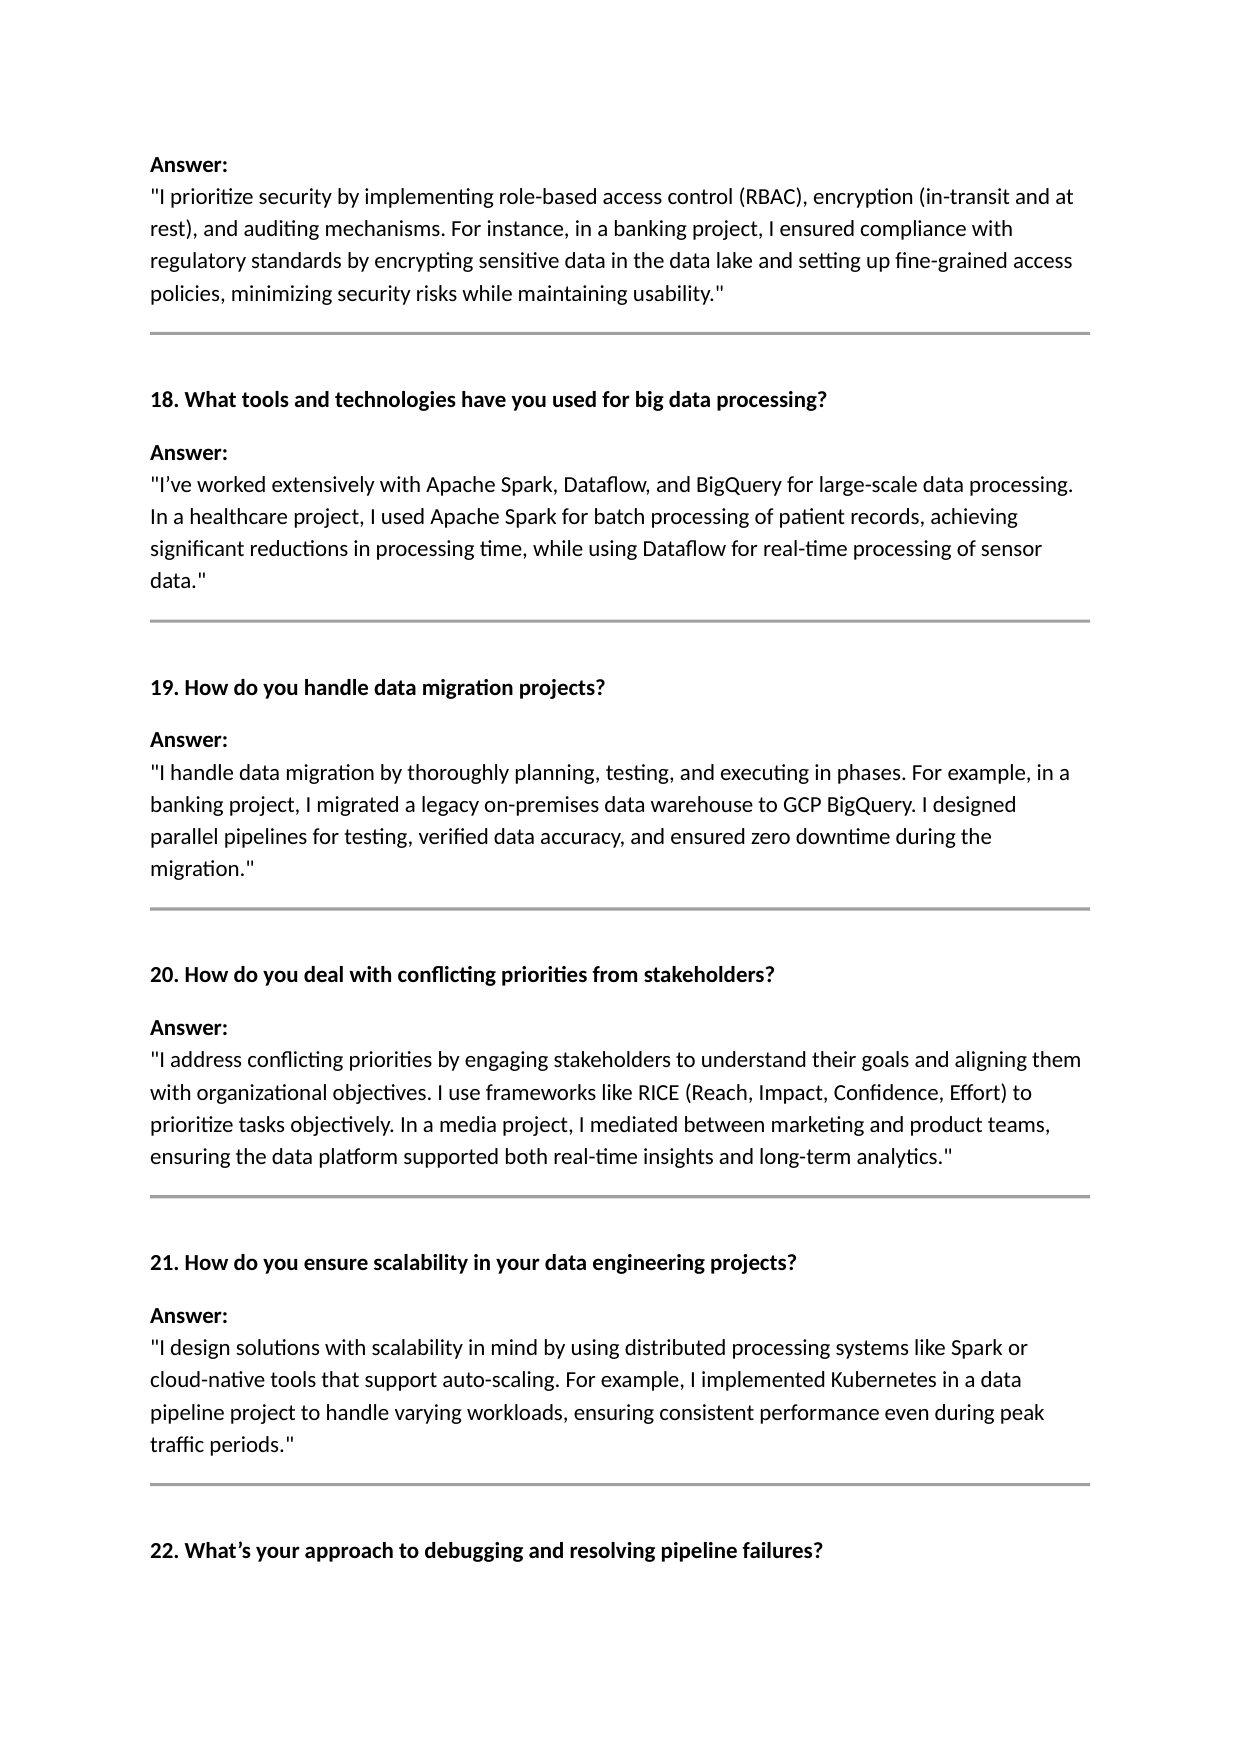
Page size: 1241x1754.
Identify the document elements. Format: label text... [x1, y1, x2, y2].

text Answer: "I handle data migration by thoroughly planning, testing, and executing in phases. For example, in a banking project, I migrated a legacy on-premises data warehouse to GCP BigQuery. I designed parallel pipelines for testing, verified data accuracy, and ensured zero downtime during the migration." [150, 726, 1090, 882]
text 20. How do you deal with conflicting priorities from stakeholders? [150, 960, 1090, 988]
text Answer: "I address conflicting priorities by engaging stakeholders to understand their goals and aligning them with organizational objectives. I use frameworks like RICE (Reach, Impact, Confidence, Effort) to prioritize tasks objectively. In a media project, I mediated between marketing and product teams, ensuring the data platform supported both real-time insights and long-term analytics." [150, 1013, 1090, 1170]
text Answer: "I design solutions with scalability in mind by using distributed processing systems like Spark or cloud-native tools that support auto-scaling. For example, I implemented Kubernetes in a data pipeline project to handle varying workloads, ensuring consistent performance even during peak traffic periods." [150, 1301, 1090, 1458]
text Answer: "I prioritize security by implementing role-based access control (RBAC), encryption (in-transit and at rest), and auditing mechanisms. For instance, in a banking project, I ensured compliance with regulatory standards by encrypting sensitive data in the data lake and setting up fine-grained access policies, minimizing security risks while maintaining usability." [150, 150, 1090, 307]
text 19. How do you handle data migration projects? [150, 673, 1090, 701]
text 18. What tools and technologies have you used for big data processing? [150, 385, 1090, 413]
text 21. How do you ensure scalability in your data engineering projects? [150, 1248, 1090, 1276]
text Answer: "I’ve worked extensively with Apache Spark, Dataflow, and BigQuery for large-scale data processing. In a healthcare project, I used Apache Spark for batch processing of patient records, achieving significant reductions in processing time, while using Dataflow for real-time processing of sensor data." [150, 438, 1090, 594]
text 22. What’s your approach to debugging and resolving pipeline failures? [150, 1536, 1090, 1564]
